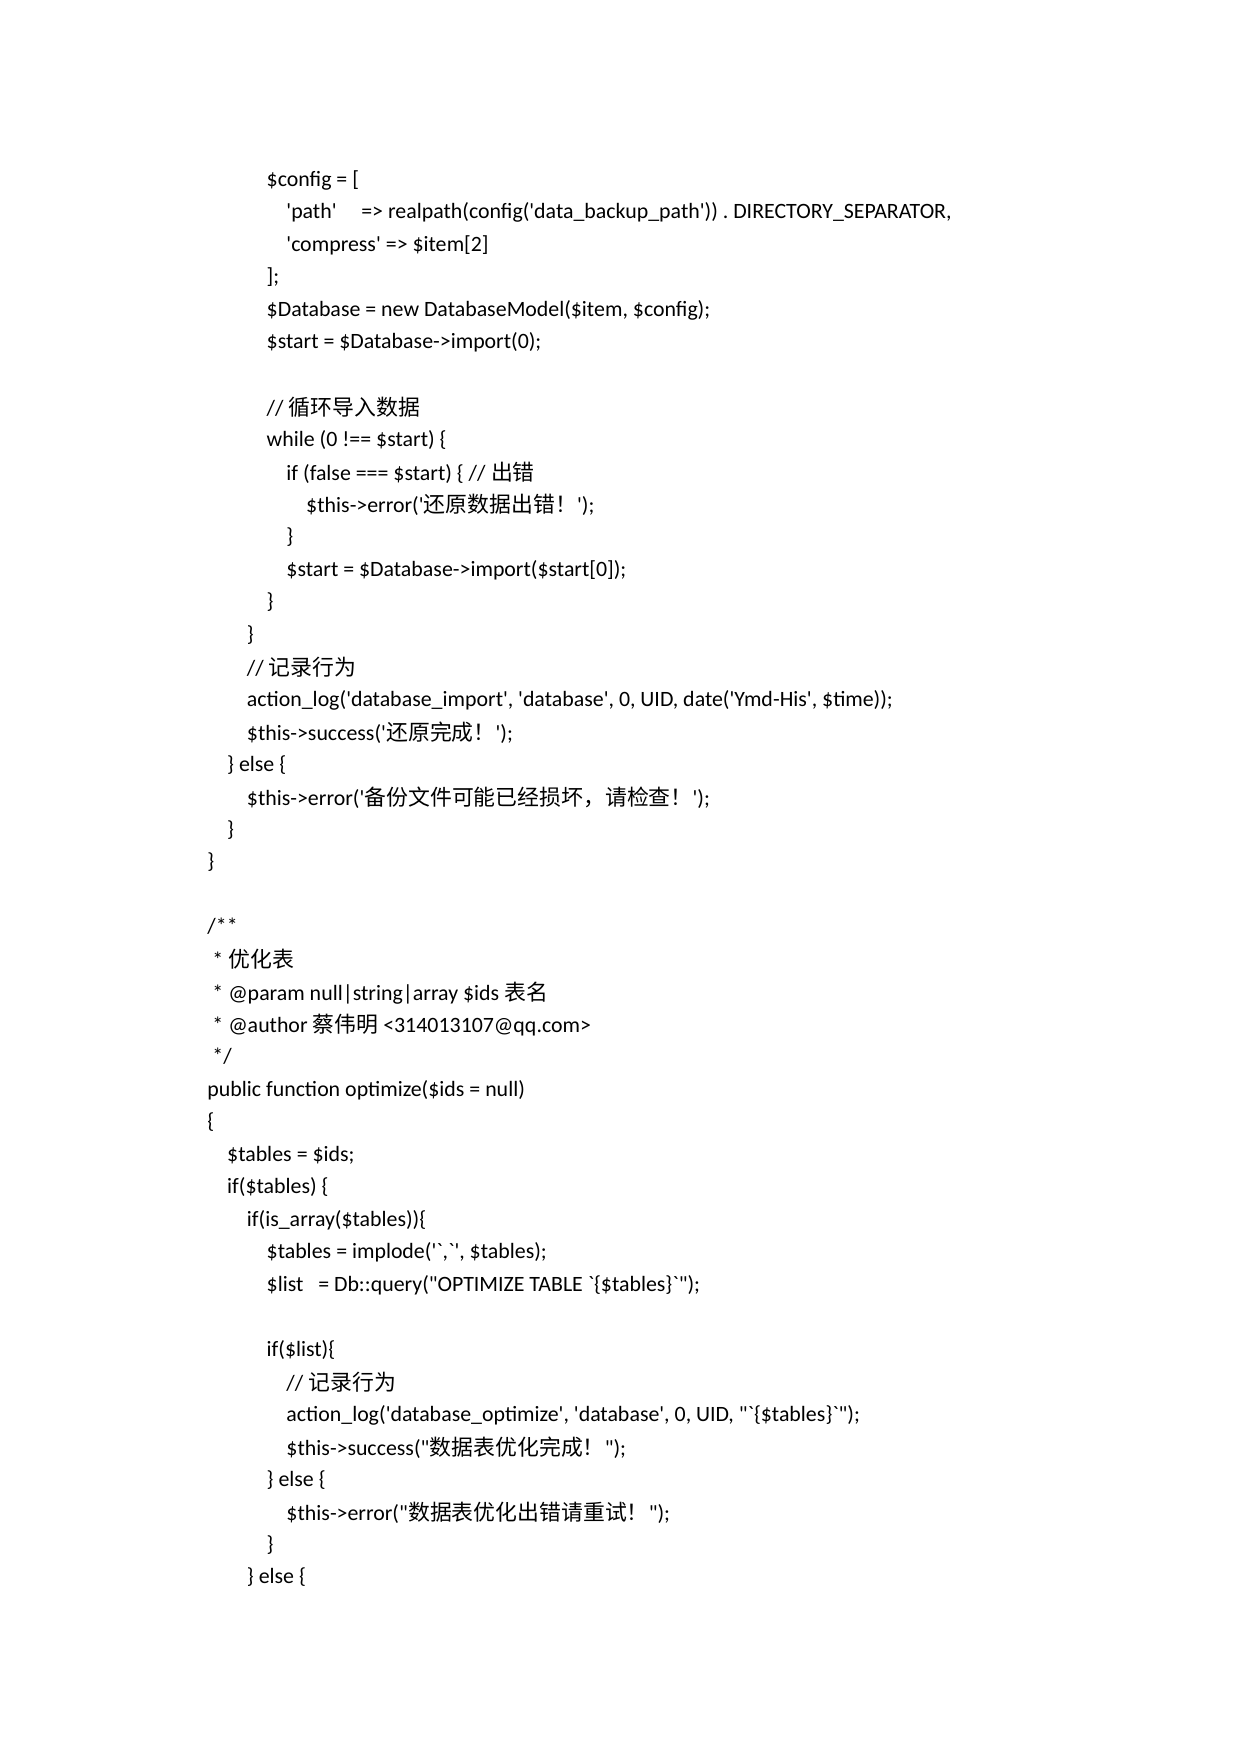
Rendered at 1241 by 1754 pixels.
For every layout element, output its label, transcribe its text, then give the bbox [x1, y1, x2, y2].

text $start = $Database->import(0); [187, 324, 1053, 357]
text action_log('database_optimize', 'database', 0, UID, "`{$tables}`"); [187, 1397, 1053, 1429]
text public function optimize($ids = null) [187, 1072, 1053, 1104]
text $Database = new DatabaseModel($item, $config); [187, 292, 1053, 324]
text { [187, 1104, 1053, 1137]
text } [187, 812, 1053, 844]
text $this->error('还原数据出错！'); [187, 487, 1053, 519]
text 'path' => realpath(config('data_backup_path')) . DIRECTORY_SEPARATOR, [187, 194, 1053, 227]
text $tables = implode('`,`', $tables); [187, 1234, 1053, 1267]
text if(is_array($tables)){ [187, 1202, 1053, 1234]
text /** [187, 909, 1053, 942]
text * 优化表 [187, 942, 1053, 974]
text if($list){ [187, 1332, 1053, 1364]
text $start = $Database->import($start[0]); [187, 552, 1053, 584]
text $tables = $ids; [187, 1137, 1053, 1169]
text if (false === $start) { // 出错 [187, 454, 1053, 487]
text } [187, 617, 1053, 649]
text * @param null|string|array $ids 表名 [187, 974, 1053, 1007]
text ]; [187, 259, 1053, 292]
text } [187, 519, 1053, 552]
text * @author 蔡伟明 <314013107@qq.com> [187, 1007, 1053, 1039]
text $this->error("数据表优化出错请重试！"); [187, 1494, 1053, 1527]
text } [187, 844, 1053, 877]
text */ [187, 1039, 1053, 1072]
text // 记录行为 [187, 1364, 1053, 1397]
text $this->error('备份文件可能已经损坏，请检查！'); [187, 779, 1053, 812]
text } else { [187, 1559, 1053, 1592]
text $list = Db::query("OPTIMIZE TABLE `{$tables}`"); [187, 1267, 1053, 1299]
text $config = [ [187, 162, 1053, 194]
text $this->success("数据表优化完成！"); [187, 1429, 1053, 1462]
text } [187, 1527, 1053, 1559]
text } else { [187, 747, 1053, 779]
text $this->success('还原完成！'); [187, 714, 1053, 747]
text // 循环导入数据 [187, 389, 1053, 422]
text // 记录行为 [187, 649, 1053, 682]
text } [187, 584, 1053, 617]
text 'compress' => $item[2] [187, 227, 1053, 259]
text while (0 !== $start) { [187, 422, 1053, 454]
text action_log('database_import', 'database', 0, UID, date('Ymd-His', $time)); [187, 682, 1053, 714]
text if($tables) { [187, 1169, 1053, 1202]
text } else { [187, 1462, 1053, 1494]
